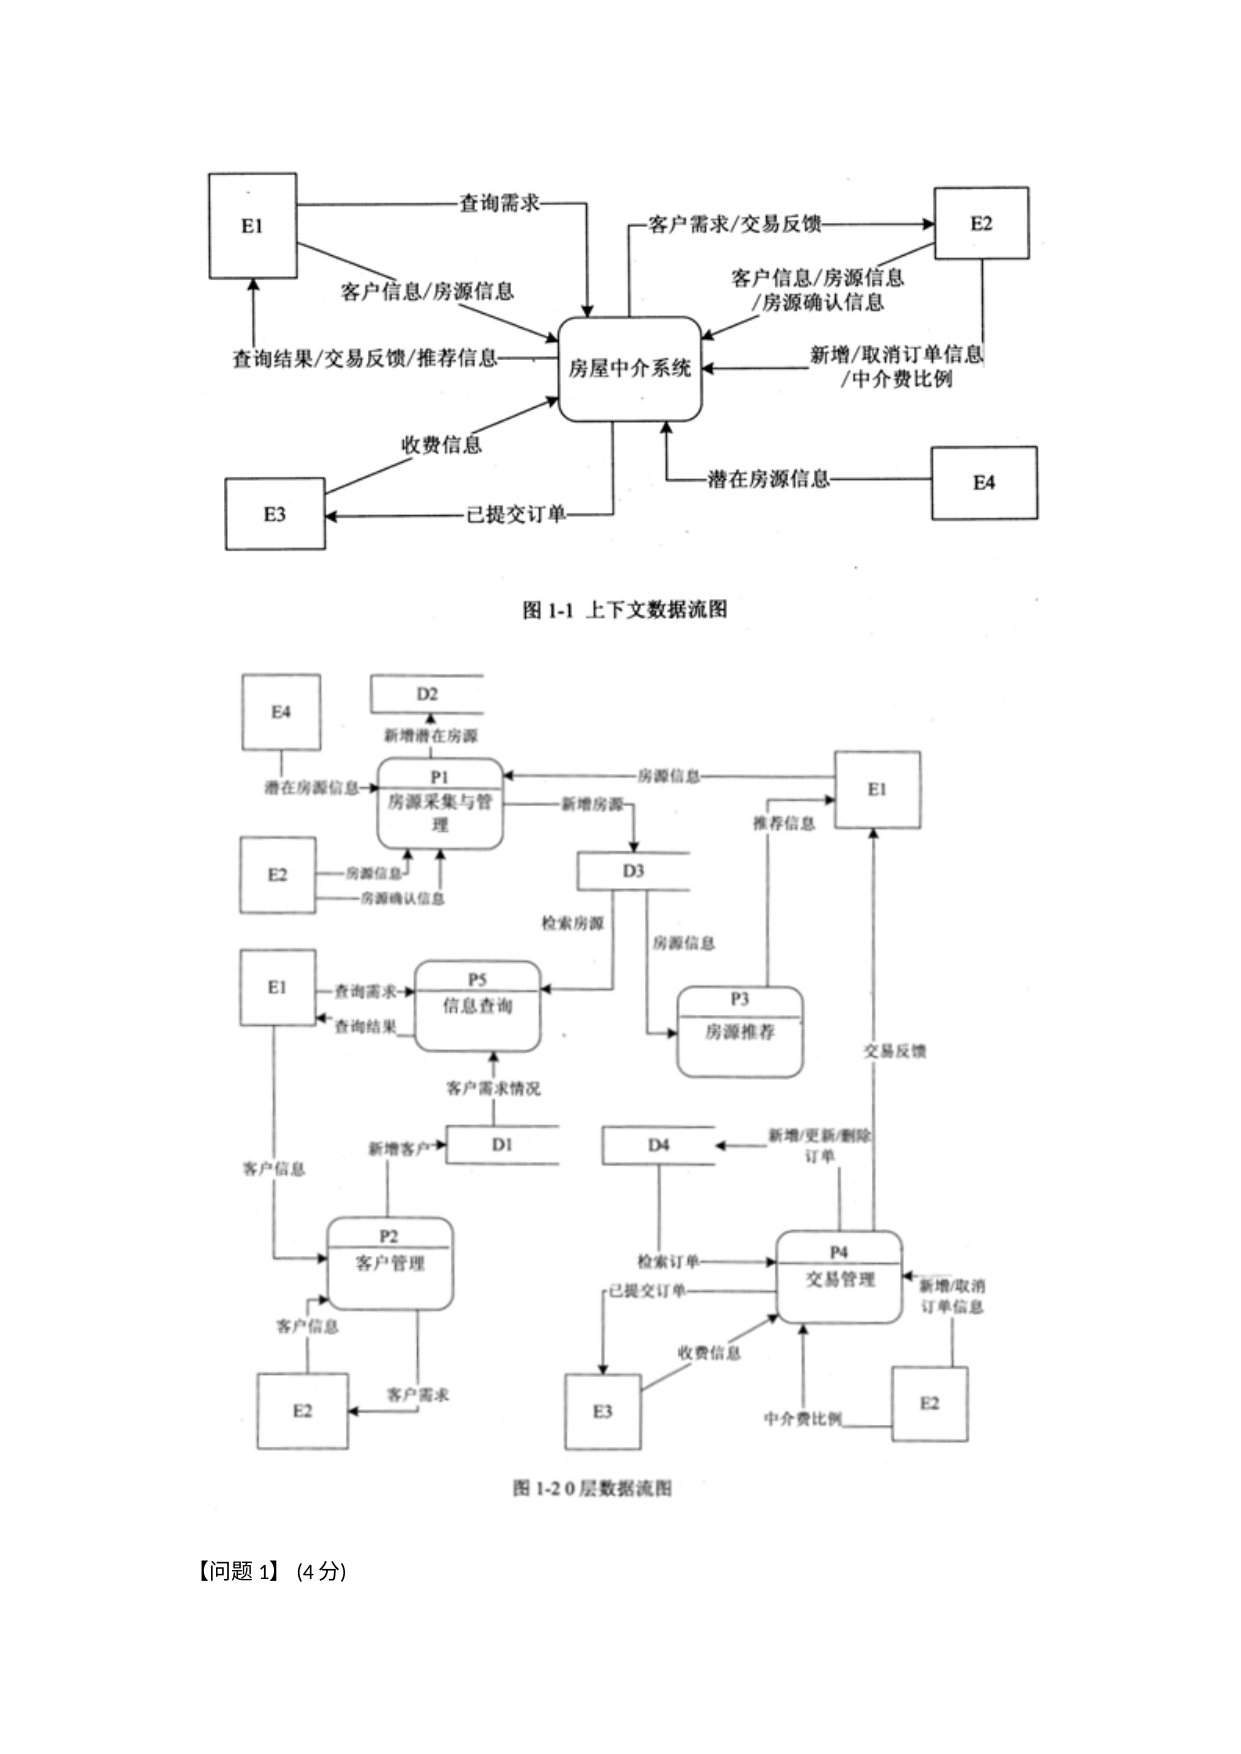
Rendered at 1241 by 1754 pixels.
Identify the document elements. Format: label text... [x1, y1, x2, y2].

picture [187, 662, 1054, 1532]
picture [187, 162, 1054, 642]
text 【问题 1】 (4分) [187, 1554, 1053, 1586]
